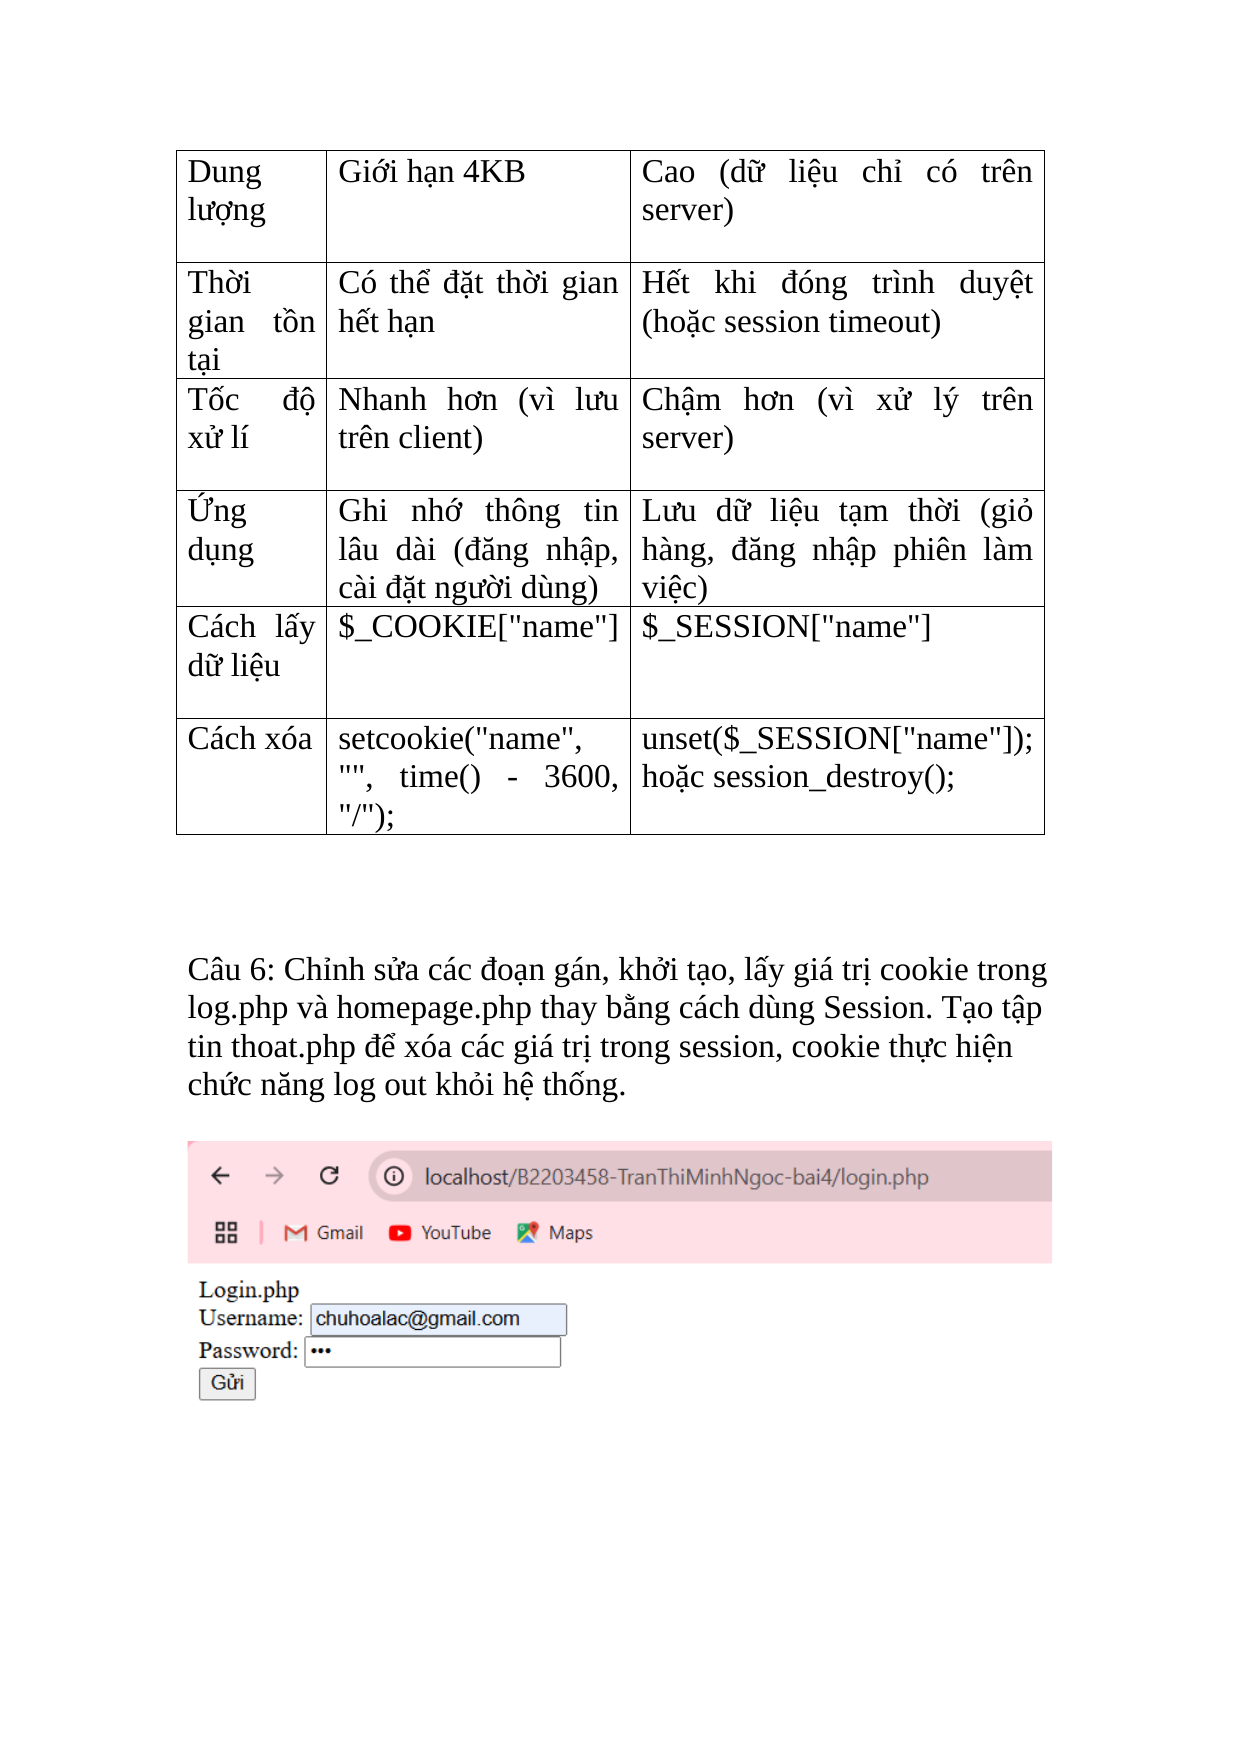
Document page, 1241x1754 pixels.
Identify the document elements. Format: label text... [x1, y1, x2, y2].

table_cell Ghi nhớ thông tin lâu dài (đăng nhập, cài đặt người dùng) [327, 491, 630, 606]
table_cell unset($_SESSION["name"]); hoặc session_destroy(); [631, 719, 1044, 833]
table_cell Tốc độ xử lí [177, 379, 326, 489]
table_cell $_COOKIE["name"] [327, 607, 630, 717]
table_cell Cách lấy dữ liệu [177, 607, 326, 717]
picture [187, 1141, 1053, 1500]
table_cell Cách xóa [177, 719, 326, 833]
table_cell Nhanh hơn (vì lưu trên client) [327, 379, 630, 489]
text Câu 6: Chỉnh sửa các đoạn gán, khởi tạo, lấy giá trị cookie trong log.php và homepage.php thay bằng cách dùng Session. Tạo tập tin thoat.php để xóa các giá trị trong session, cookie thực hiện chức năng log out khỏi hệ thống. [187, 949, 1053, 1103]
table_cell Dung lượng [177, 151, 326, 262]
table_cell setcookie("name", "", time() - 3600, "/"); [327, 719, 630, 833]
table_cell Hết khi đóng trình duyệt (hoặc session timeout) [631, 263, 1044, 378]
table_cell Có thể đặt thời gian hết hạn [327, 263, 630, 378]
table_cell Thời gian tồn tại [177, 263, 326, 378]
table_cell Cao (dữ liệu chỉ có trên server) [631, 151, 1044, 262]
table_cell Chậm hơn (vì xử lý trên server) [631, 379, 1044, 489]
table_cell Lưu dữ liệu tạm thời (giỏ hàng, đăng nhập phiên làm việc) [631, 491, 1044, 606]
table_cell Ứng dụng [177, 491, 326, 606]
table_cell $_SESSION["name"] [631, 607, 1044, 717]
table_cell Giới hạn 4KB [327, 151, 630, 262]
